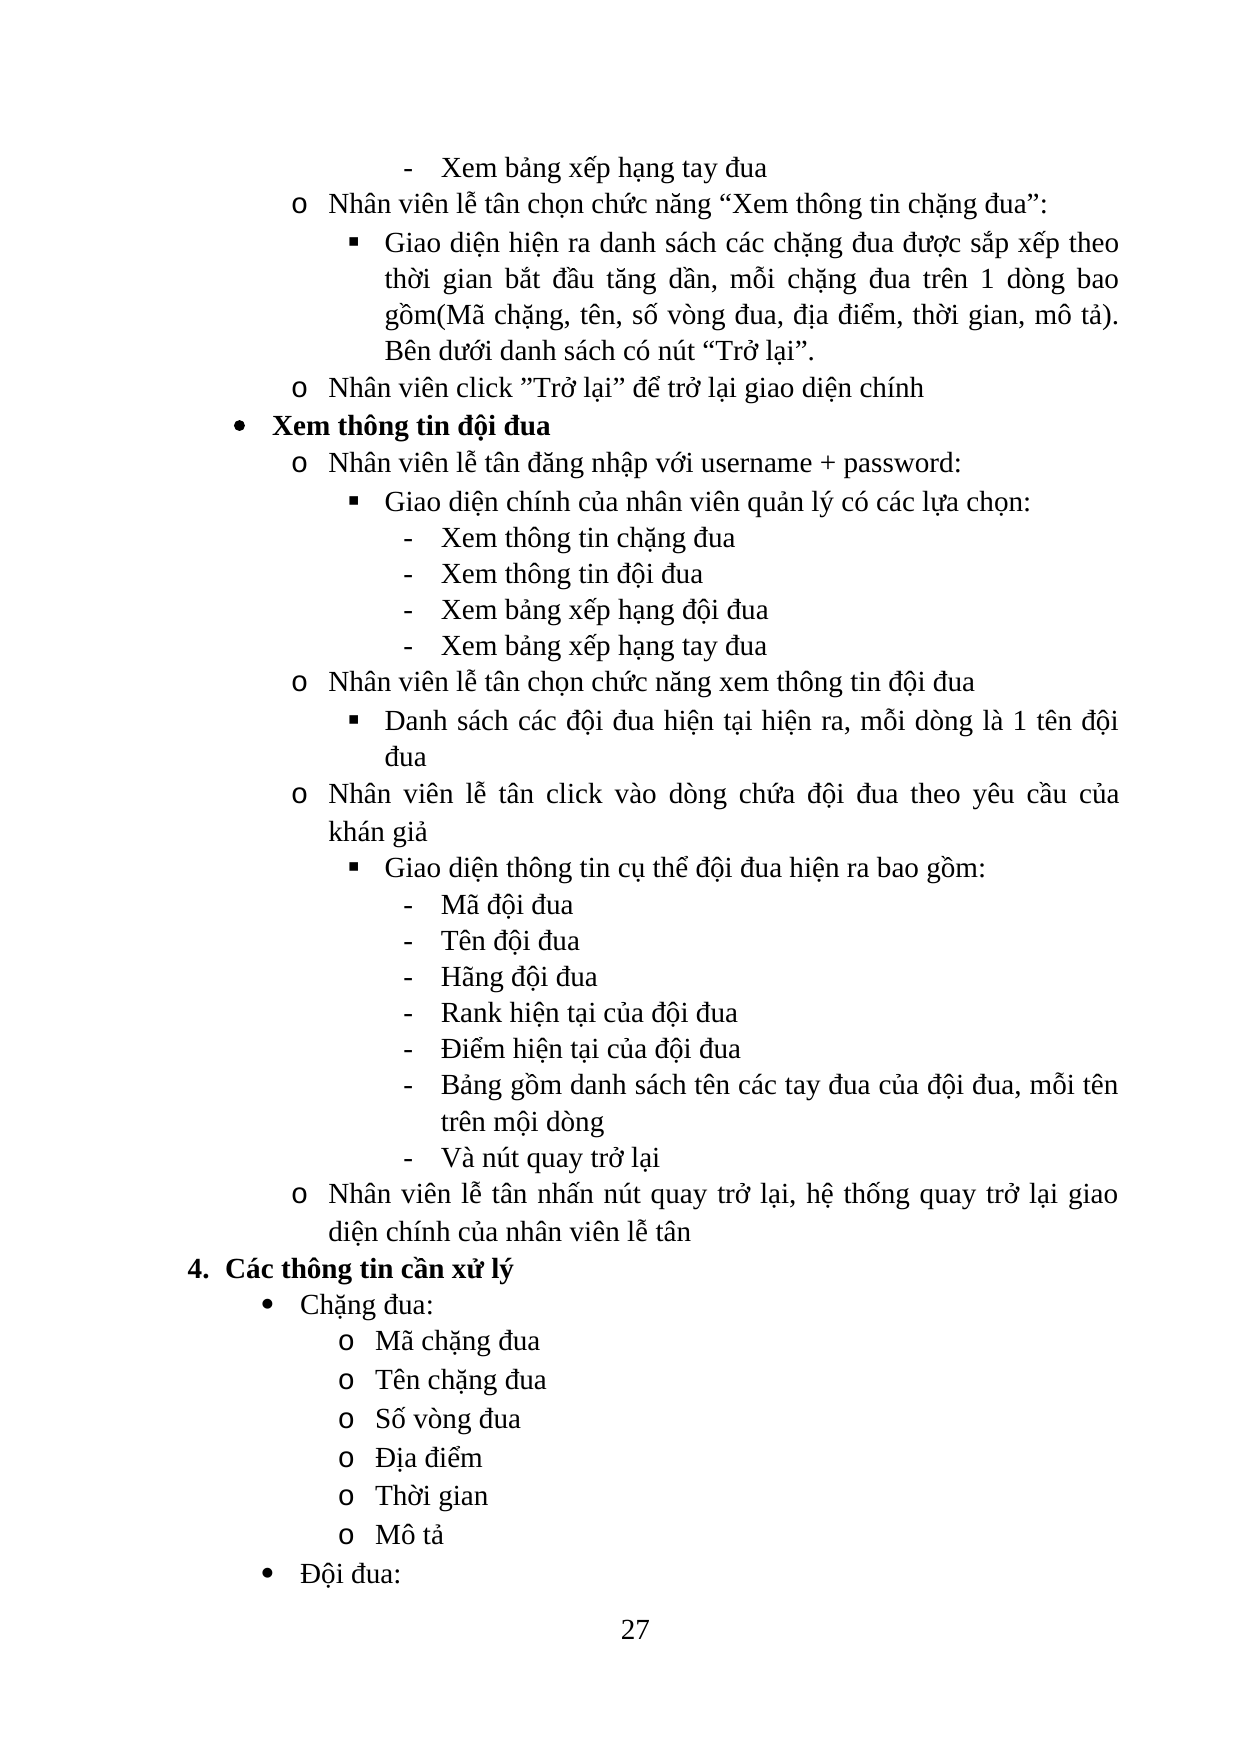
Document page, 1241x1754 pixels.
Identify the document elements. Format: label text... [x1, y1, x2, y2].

list Mô tả [337, 1517, 1120, 1553]
list Danh sách các đội đua hiện tại hiện ra, mỗi dòng là 1 tên đội đua [347, 703, 1120, 773]
list Giao diện thông tin cụ thể đội đua hiện ra bao gồm: [347, 851, 1120, 884]
list Nhân viên lễ tân click vào dòng chứa đội đua theo yêu cầu của khán giả [291, 776, 1120, 848]
list Xem bảng xếp hạng tay đua [403, 628, 1120, 662]
list Nhân viên lễ tân chọn chức năng xem thông tin đội đua [291, 664, 1120, 701]
list Xem bảng xếp hạng đội đua [403, 592, 1120, 626]
list Bảng gồm danh sách tên các tay đua của đội đua, mỗi tên trên mội dòng [403, 1067, 1120, 1137]
list Số vòng đua [337, 1401, 1120, 1437]
list Nhân viên click ”Trở lại” để trở lại giao diện chính [291, 370, 1120, 406]
list Giao diện hiện ra danh sách các chặng đua được sắp xếp theo thời gian bắt đầu tăng dần, mỗi chặng đua trên 1 dòng bao gồm(Mã chặng, tên, số vòng đua, địa điểm, thời gian, mô tả). Bên dưới danh sách có nút “Trở lại”. [347, 225, 1120, 367]
list Mã chặng đua [337, 1323, 1120, 1359]
list Thời gian [337, 1478, 1120, 1514]
list Xem thông tin đội đua [234, 408, 1120, 442]
list Nhân viên lễ tân nhấn nút quay trở lại, hệ thống quay trở lại giao diện chính của nhân viên lễ tân [291, 1176, 1120, 1248]
list Chặng đua: [262, 1287, 1120, 1321]
list Điểm hiện tại của đội đua [403, 1031, 1120, 1065]
list Tên đội đua [403, 923, 1120, 956]
list Xem bảng xếp hạng tay đua [403, 150, 1120, 183]
list Tên chặng đua [337, 1362, 1120, 1398]
list Và nút quay trở lại [403, 1140, 1120, 1173]
list Địa điểm [337, 1440, 1120, 1476]
list Hãng đội đua [403, 959, 1120, 993]
list Giao diện chính của nhân viên quản lý có các lựa chọn: [347, 484, 1120, 517]
list Rank hiện tại của đội đua [403, 995, 1120, 1029]
list Nhân viên lễ tân đăng nhập với username + password: [291, 445, 1120, 481]
list Xem thông tin chặng đua [403, 520, 1120, 553]
list Mã đội đua [403, 887, 1120, 920]
list Nhân viên lễ tân chọn chức năng “Xem thông tin chặng đua”: [291, 186, 1120, 222]
list Các thông tin cần xử lý [187, 1251, 1120, 1284]
list Đội đua: [262, 1556, 1120, 1590]
list Xem thông tin đội đua [403, 556, 1120, 589]
